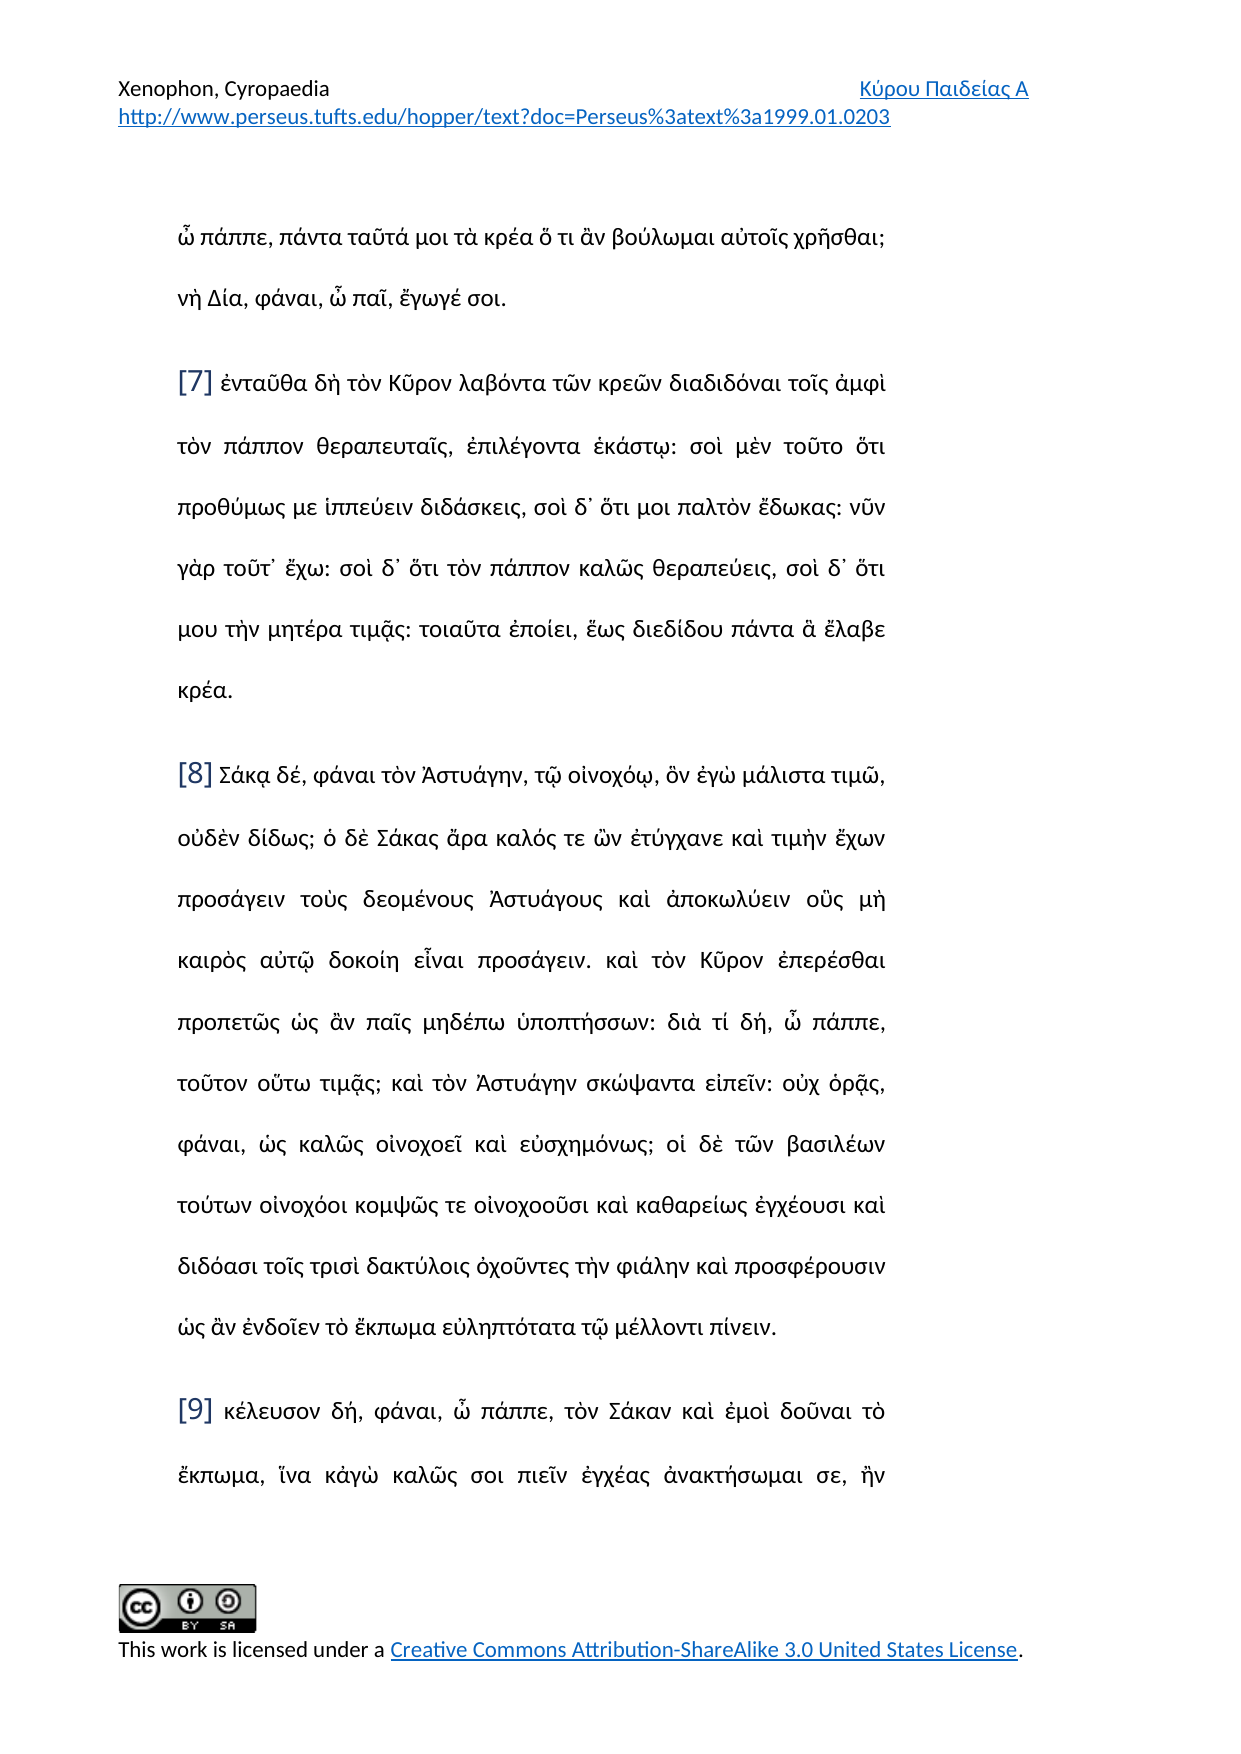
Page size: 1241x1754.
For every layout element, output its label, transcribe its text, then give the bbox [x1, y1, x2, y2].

text [7] ἐνταῦθα δὴ τὸν Κῦρον λαβόντα τῶν κρεῶν διαδιδόναι τοῖς ἀμφὶ τὸν πάππον θεραπευταῖς, ἐπιλέγοντα ἑκάστῳ: σοὶ μὲν τοῦτο ὅτι προθύμως με ἱππεύειν διδάσκεις, σοὶ δ᾽ ὅτι μοι παλτὸν ἔδωκας: νῦν γὰρ τοῦτ᾽ ἔχω: σοὶ δ᾽ ὅτι τὸν πάππον καλῶς θεραπεύεις, σοὶ δ᾽ ὅτι μου τὴν μητέρα τιμᾷς: τοιαῦτα ἐποίει, ἕως διεδίδου πάντα ἃ ἔλαβε κρέα. [177, 360, 886, 705]
text [8] Σάκᾳ δέ, φάναι τὸν Ἀστυάγην, τῷ οἰνοχόῳ, ὃν ἐγὼ μάλιστα τιμῶ, οὐδὲν δίδως; ὁ δὲ Σάκας ἄρα καλός τε ὢν ἐτύγχανε καὶ τιμὴν ἔχων προσάγειν τοὺς δεομένους Ἀστυάγους καὶ ἀποκωλύειν οὓς μὴ καιρὸς αὐτῷ δοκοίη εἶναι προσάγειν. καὶ τὸν Κῦρον ἐπερέσθαι προπετῶς ὡς ἂν παῖς μηδέπω ὑποπτήσσων: διὰ τί δή, ὦ πάππε, τοῦτον οὕτω τιμᾷς; καὶ τὸν Ἀστυάγην σκώψαντα εἰπεῖν: οὐχ ὁρᾷς, φάναι, ὡς καλῶς οἰνοχοεῖ καὶ εὐσχημόνως; οἱ δὲ τῶν βασιλέων τούτων οἰνοχόοι κομψῶς τε οἰνοχοοῦσι καὶ καθαρείως ἐγχέουσι καὶ διδόασι τοῖς τρισὶ δακτύλοις ὀχοῦντες τὴν φιάλην καὶ προσφέρουσιν ὡς ἂν ἐνδοῖεν τὸ ἔκπωμα εὐληπτότατα τῷ μέλλοντι πίνειν. [177, 752, 886, 1341]
picture [118, 1584, 257, 1633]
